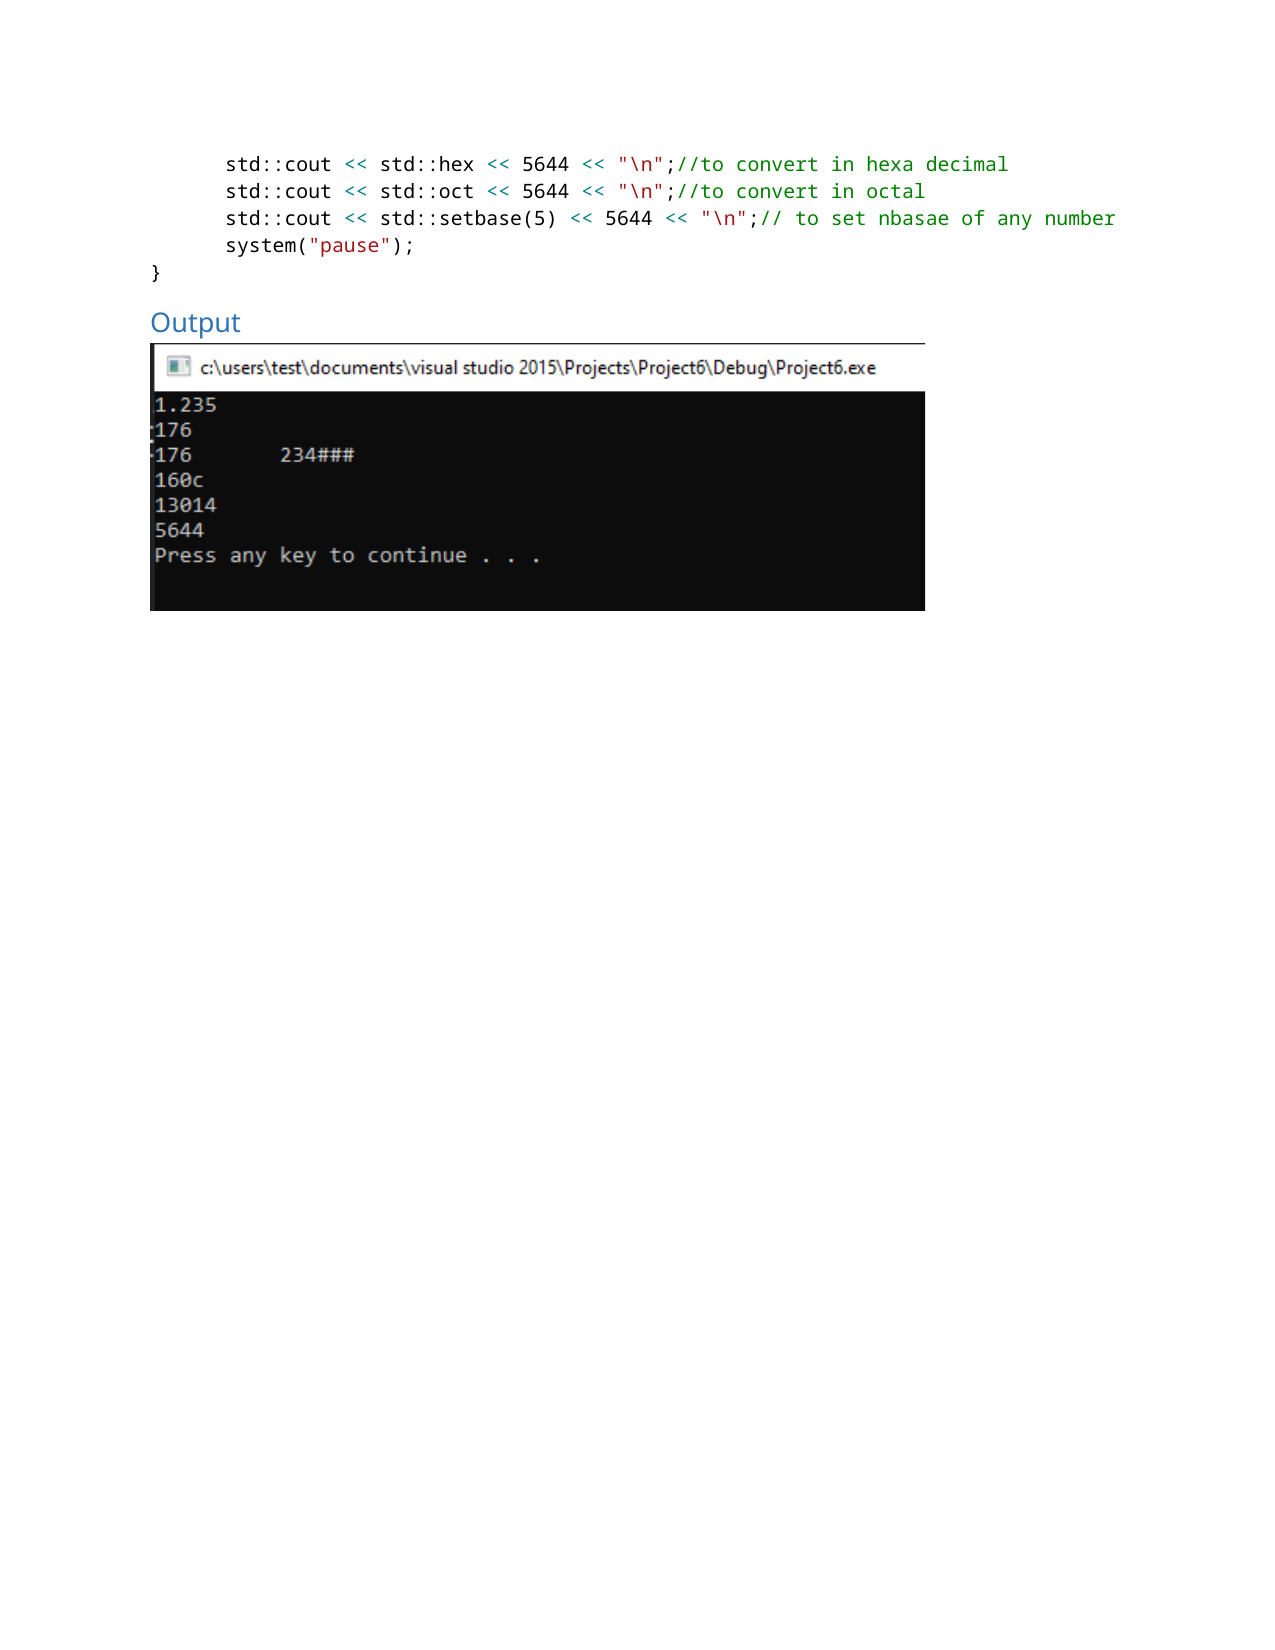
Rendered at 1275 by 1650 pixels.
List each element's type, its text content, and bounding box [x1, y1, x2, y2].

picture [150, 343, 926, 611]
text std::cout << std::oct << 5644 << "\n";//to convert in octal [150, 177, 1125, 204]
text system("pause"); [150, 231, 1125, 258]
text } [150, 258, 1125, 285]
text std::cout << std::hex << 5644 << "\n";//to convert in hexa decimal [150, 150, 1125, 177]
text std::cout << std::setbase(5) << 5644 << "\n";// to set nbasae of any number [150, 204, 1125, 231]
subtitle Output [150, 304, 1125, 341]
